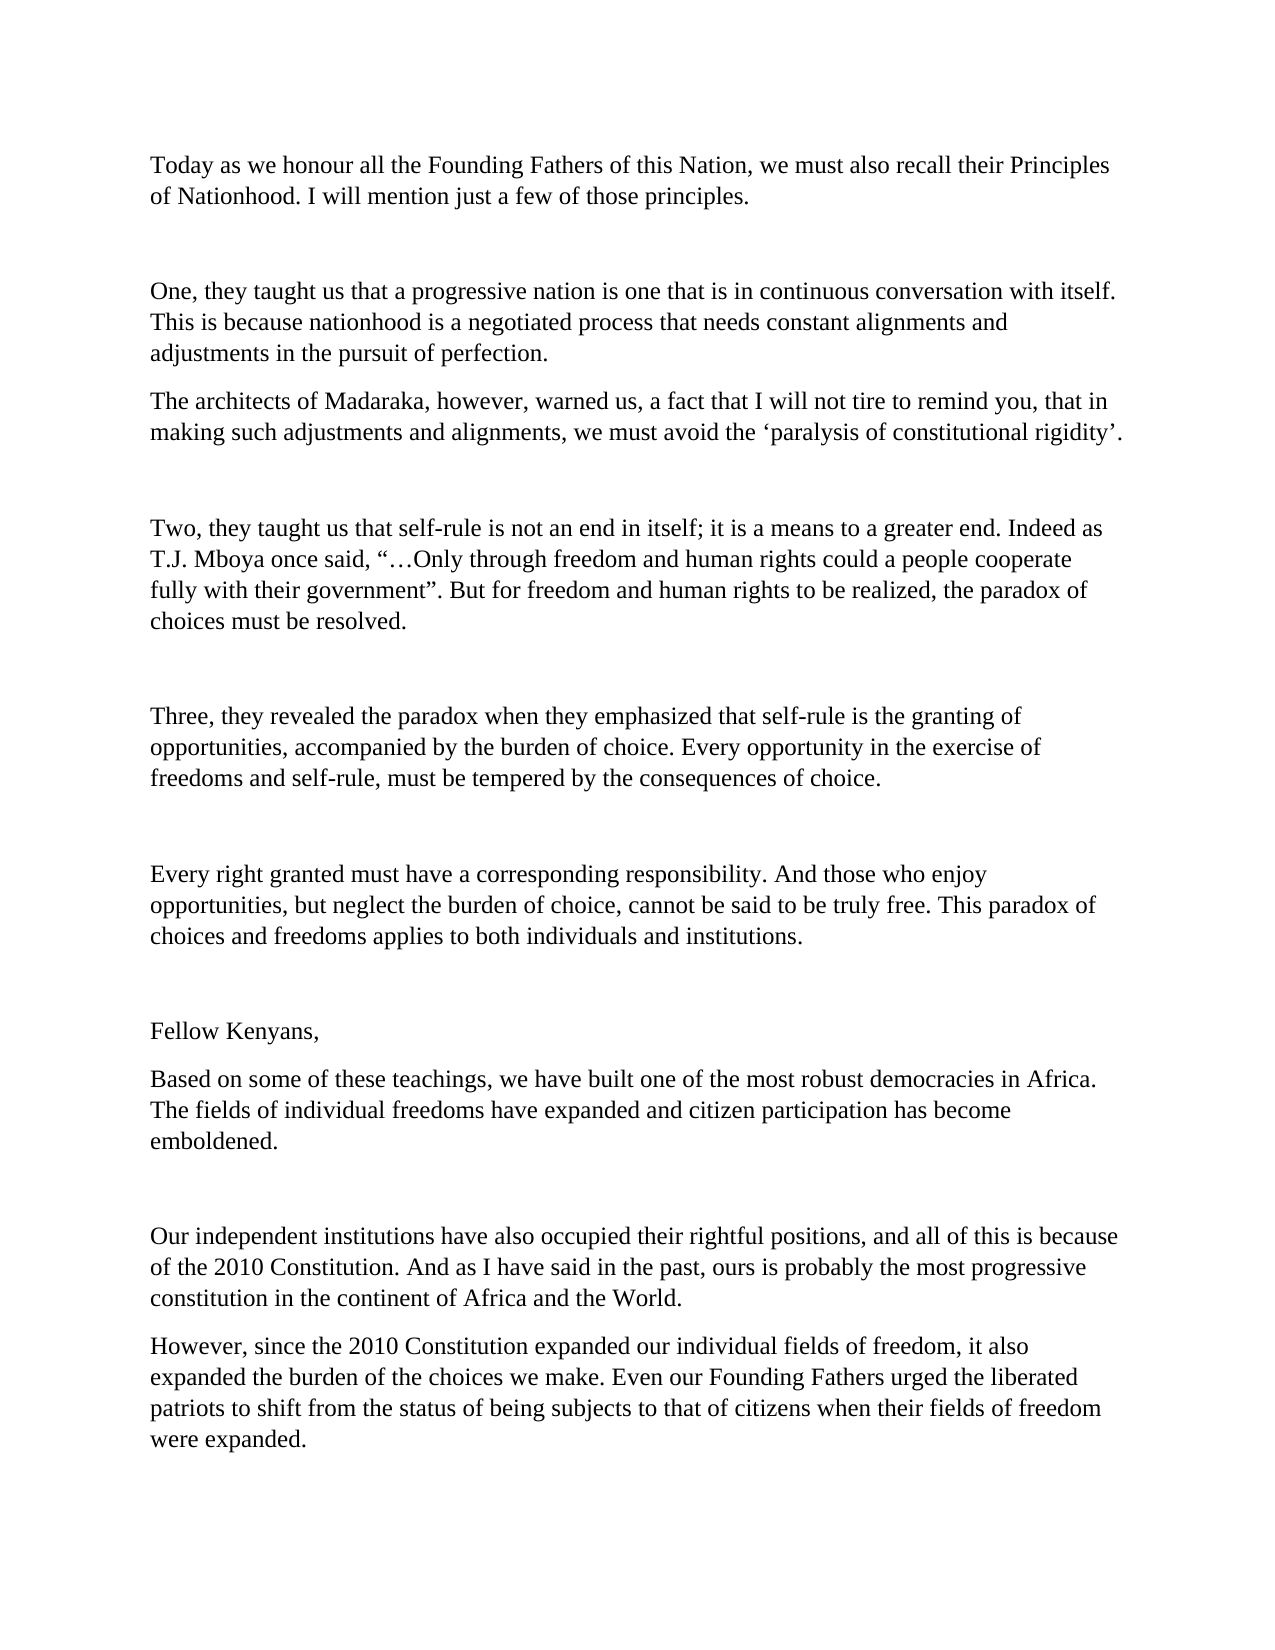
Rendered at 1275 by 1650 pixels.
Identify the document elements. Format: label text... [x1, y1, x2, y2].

text Every right granted must have a corresponding responsibility. And those who enjoy opportunities, but neglect the burden of choice, cannot be said to be truly free. This paradox of choices and freedoms applies to both individuals and institutions. [150, 859, 1125, 949]
text Two, they taught us that self-rule is not an end in itself; it is a means to a greater end. Indeed as T.J. Mboya once said, “…Only through freedom and human rights could a people cooperate fully with their government”. But for freedom and human rights to be realized, the paradox of choices must be resolved. [150, 513, 1125, 634]
text Three, they revealed the paradox when they emphasized that self-rule is the granting of opportunities, accompanied by the burden of choice. Every opportunity in the exercise of freedoms and self-rule, must be tempered by the consequences of choice. [150, 701, 1125, 792]
text The architects of Madaraka, however, warned us, a fact that I will not tire to remind you, that in making such adjustments and alignments, we must avoid the ‘paralysis of constitutional rigidity’. [150, 386, 1125, 446]
text One, they taught us that a progressive nation is one that is in continuous conversation with itself. This is because nationhood is a negotiated process that needs constant alignments and adjustments in the pursuit of perfection. [150, 276, 1125, 367]
text Our independent institutions have also occupied their rightful positions, and all of this is because of the 2010 Constitution. And as I have said in the past, ours is probably the most progressive constitution in the continent of Africa and the World. [150, 1221, 1125, 1312]
text Based on some of these teachings, we have built one of the most robust democracies in Africa. The fields of individual freedoms have expanded and citizen participation has become emboldened. [150, 1064, 1125, 1155]
text However, since the 2010 Constitution expanded our individual fields of freedom, it also expanded the burden of the choices we make. Even our Founding Fathers urged the liberated patriots to shift from the status of being subjects to that of citizens when their fields of freedom were expanded. [150, 1331, 1125, 1453]
text Fellow Kenyans, [150, 1016, 1125, 1045]
text Today as we honour all the Founding Fathers of this Nation, we must also recall their Principles of Nationhood. I will mention just a few of those principles. [150, 150, 1125, 210]
